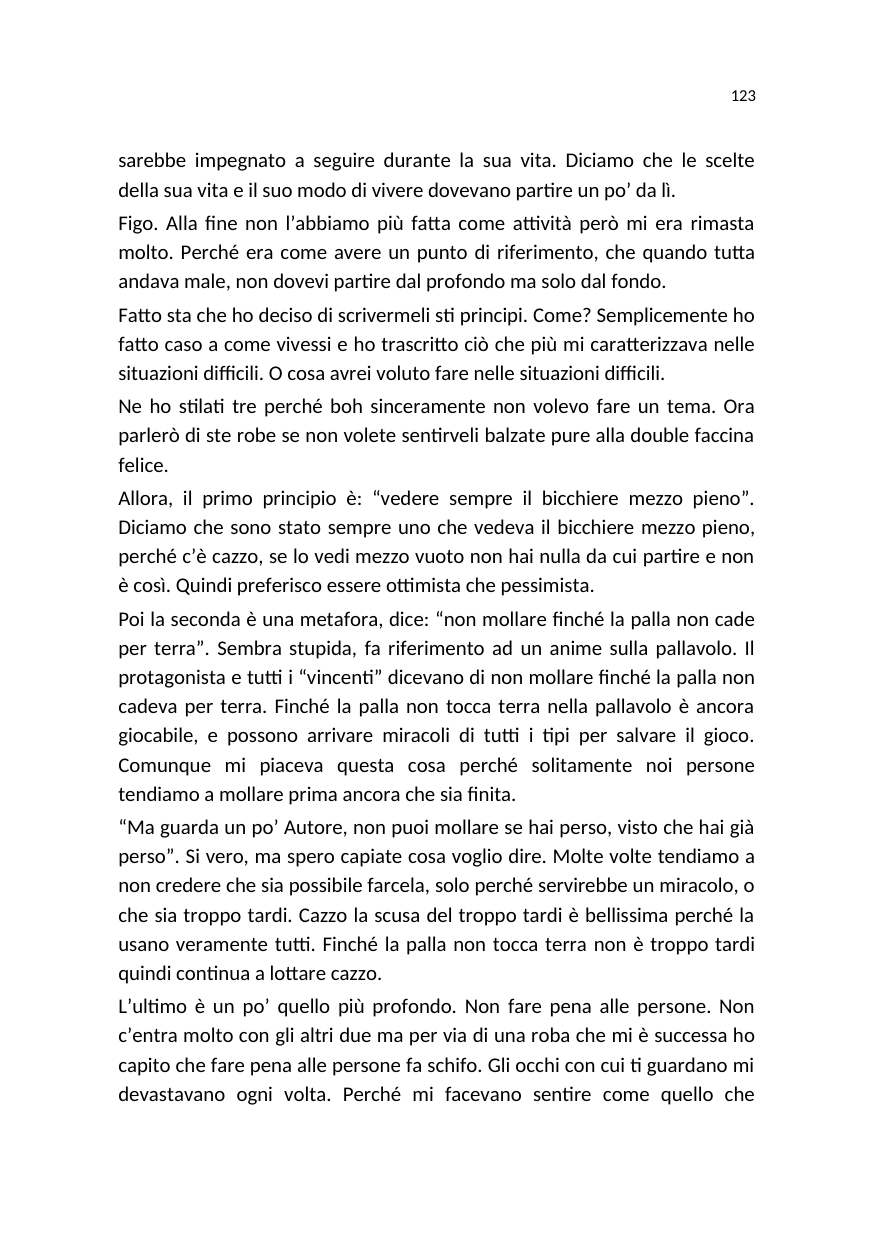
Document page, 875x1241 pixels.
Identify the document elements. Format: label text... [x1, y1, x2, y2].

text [118, 148, 756, 202]
text Allora, il primo principio è: “vedere sempre il bicchiere mezzo pieno”. Diciamo che sono stato sempre uno che vedeva il bicchiere mezzo pieno, perché c’è cazzo, se lo vedi mezzo vuoto non hai nulla da cui partire e non è così. Quindi preferisco essere ottimista che pessimista. [118, 485, 756, 598]
text Ne ho stilati tre perché boh sinceramente non volevo fare un tema. Ora parlerò di ste robe se non volete sentirveli balzate pure alla double faccina felice. [118, 393, 756, 477]
text Poi la seconda è una metafora, dice: “non mollare finché la palla non cade per terra”. Sembra stupida, fa riferimento ad un anime sulla pallavolo. Il protagonista e tutti i “vincenti” dicevano di non mollare finché la palla non cadeva per terra. Finché la palla non tocca terra nella pallavolo è ancora giocabile, e possono arrivare miracoli di tutti i tipi per salvare il gioco. Comunque mi piaceva questa cosa perché solitamente noi persone tendiamo a mollare prima ancora che sia finita. [118, 606, 756, 806]
text Fatto sta che ho deciso di scrivermeli sti principi. Come? Semplicemente ho fatto caso a come vivessi e ho trascritto ciò che più mi caratterizzava nelle situazioni difficili. O cosa avrei voluto fare nelle situazioni difficili. [118, 302, 756, 386]
text Figo. Alla fine non l’abbiamo più fatta come attività però mi era rimasta molto. Perché era come avere un punto di riferimento, che quando tutta andava male, non dovevi partire dal profondo ma solo dal fondo. [118, 210, 756, 294]
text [118, 993, 756, 1106]
text “Ma guarda un po’ Autore, non puoi mollare se hai perso, visto che hai già perso”. Si vero, ma spero capiate cosa voglio dire. Molte volte tendiamo a non credere che sia possibile farcela, solo perché servirebbe un miracolo, o che sia troppo tardi. Cazzo la scusa del troppo tardi è bellissima perché la usano veramente tutti. Finché la palla non tocca terra non è troppo tardi quindi continua a lottare cazzo. [118, 814, 756, 986]
